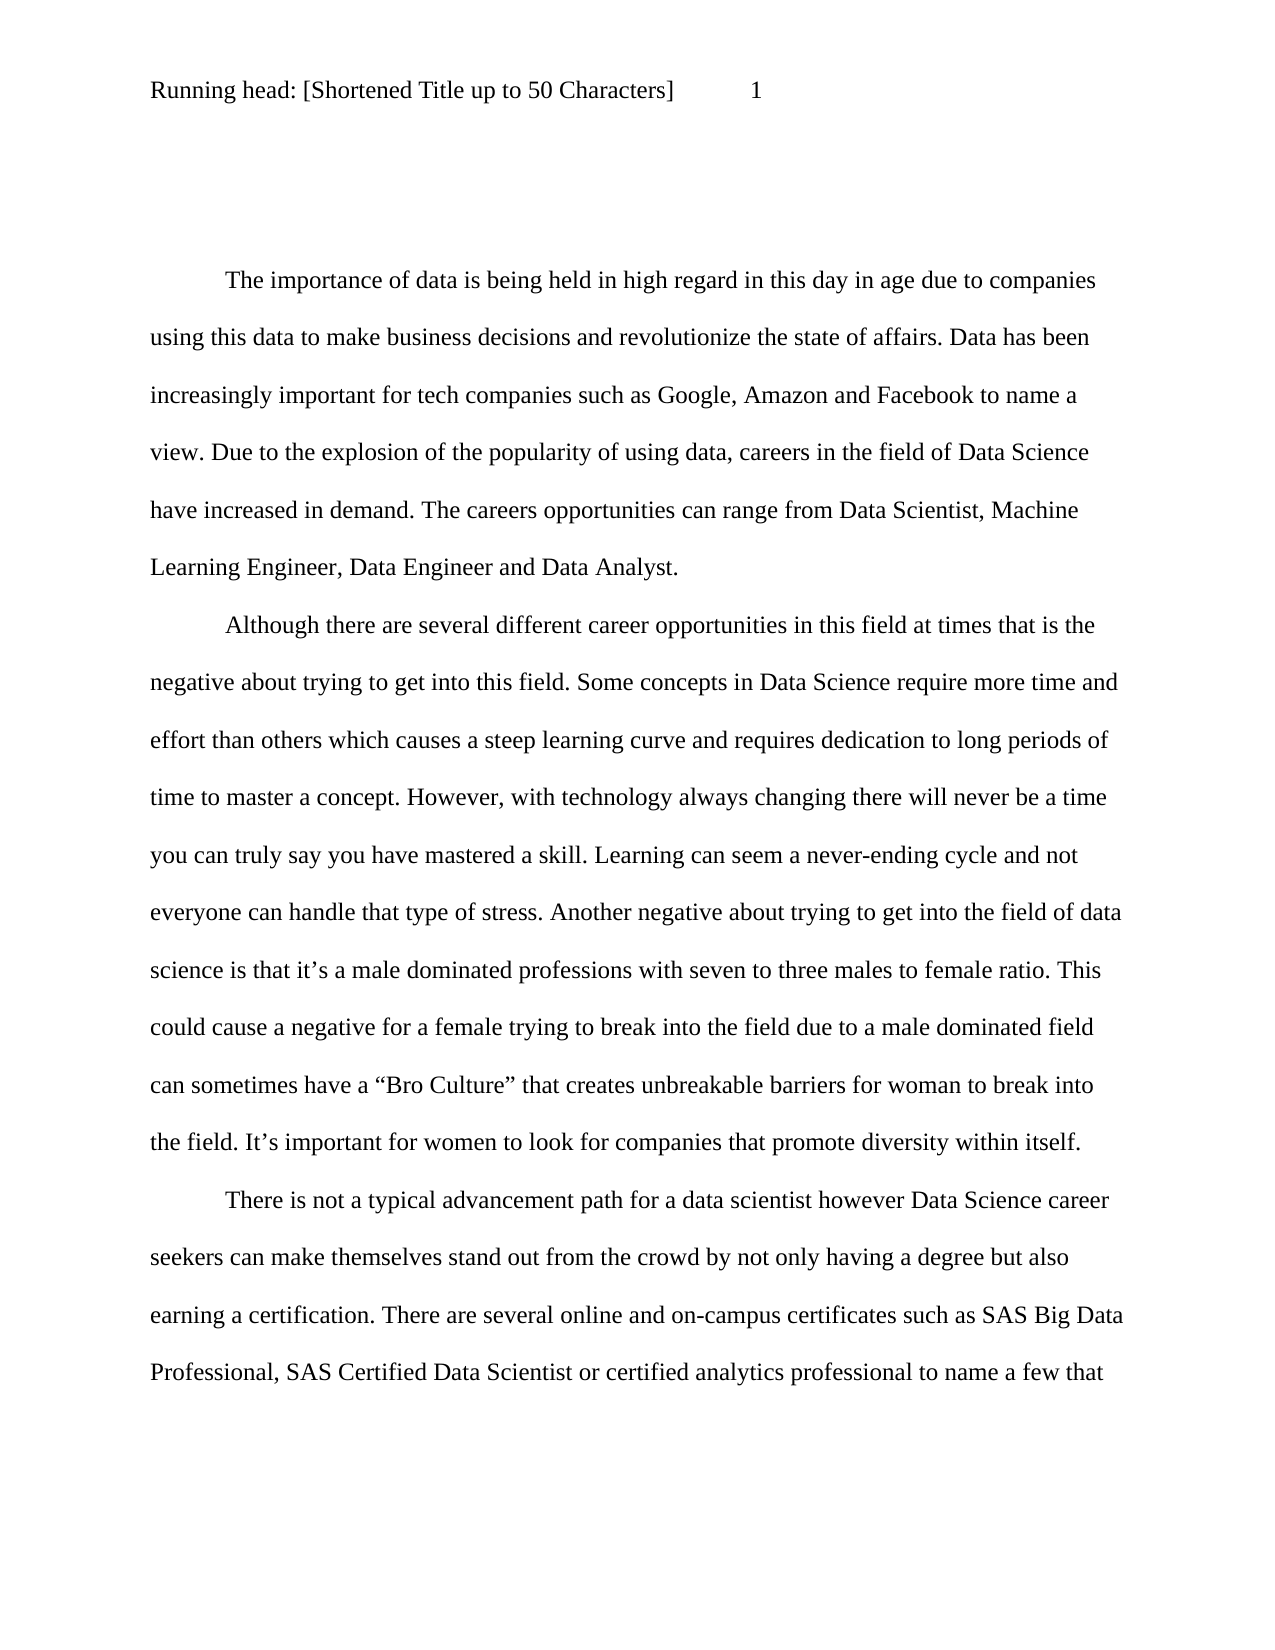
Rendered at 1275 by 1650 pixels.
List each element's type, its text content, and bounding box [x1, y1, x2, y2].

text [150, 1185, 1125, 1386]
text The importance of data is being held in high regard in this day in age due to companies using this data to make business decisions and revolutionize the state of affairs. Data has been increasingly important for tech companies such as Google, Amazon and Facebook to name a view. Due to the explosion of the popularity of using data, careers in the field of Data Science have increased in demand. The careers opportunities can range from Data Scientist, Machine Learning Engineer, Data Engineer and Data Analyst. [150, 265, 1125, 581]
text Although there are several different career opportunities in this field at times that is the negative about trying to get into this field. Some concepts in Data Science require more time and effort than others which causes a steep learning curve and requires dedication to long periods of time to master a concept. However, with technology always changing there will never be a time you can truly say you have mastered a skill. Learning can seem a never-ending cycle and not everyone can handle that type of stress. Another negative about trying to get into the field of data science is that it’s a male dominated professions with seven to three males to female ratio. This could cause a negative for a female trying to break into the field due to a male dominated field can sometimes have a “Bro Culture” that creates unbreakable barriers for woman to break into the field. It’s important for women to look for companies that promote diversity within itself. [150, 610, 1125, 1156]
